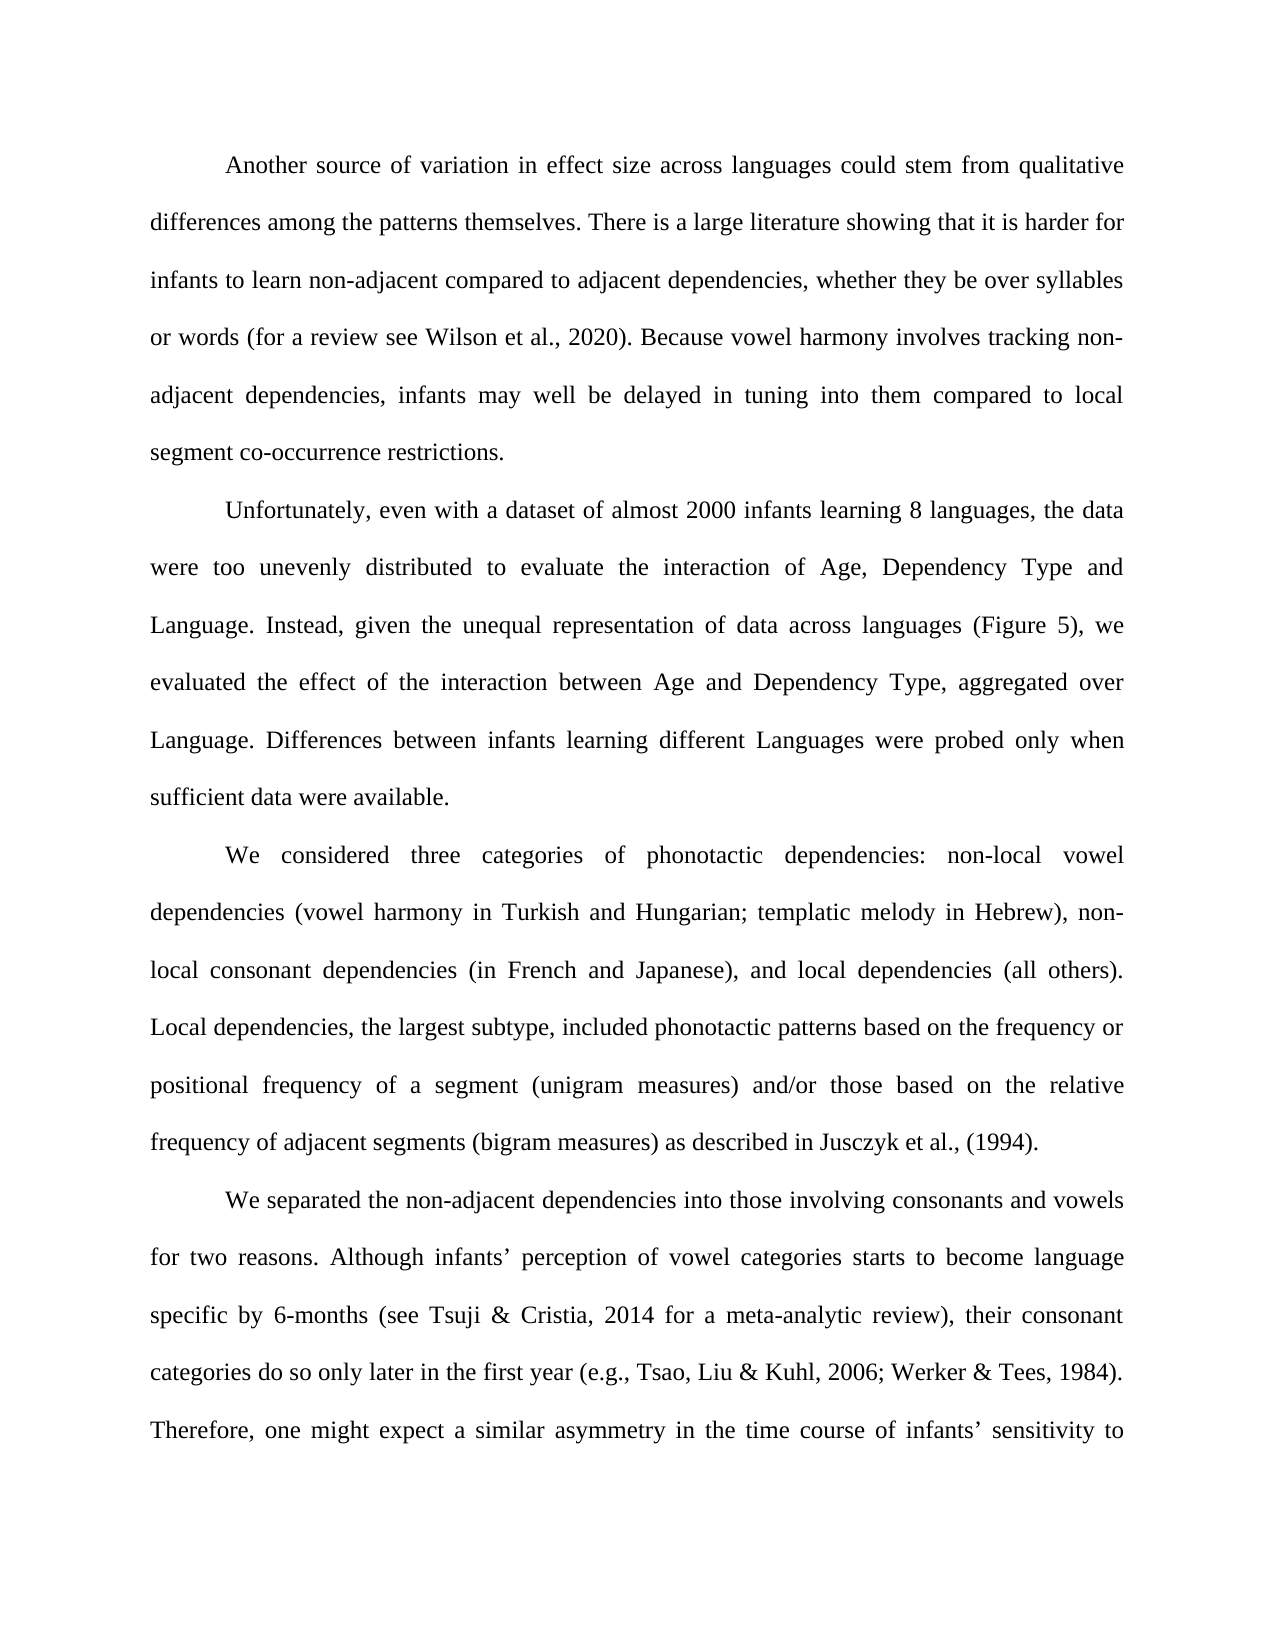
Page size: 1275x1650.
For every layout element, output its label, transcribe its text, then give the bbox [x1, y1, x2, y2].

text Another source of variation in effect size across languages could stem from qualitative differences among the patterns themselves. There is a large literature showing that it is harder for infants to learn non-adjacent compared to adjacent dependencies, whether they be over syllables or words (for a review see Wilson et al., 2020). Because vowel harmony involves tracking non-adjacent dependencies, infants may well be delayed in tuning into them compared to local segment co-occurrence restrictions. [150, 150, 1125, 466]
text Unfortunately, even with a dataset of almost 2000 infants learning 8 languages, the data were too unevenly distributed to evaluate the interaction of Age, Dependency Type and Language. Instead, given the unequal representation of data across languages (Figure 5), we evaluated the effect of the interaction between Age and Dependency Type, aggregated over Language. Differences between infants learning different Languages were probed only when sufficient data were available. [150, 495, 1125, 811]
text We considered three categories of phonotactic dependencies: non-local vowel dependencies (vowel harmony in Turkish and Hungarian; templatic melody in Hebrew), non-local consonant dependencies (in French and Japanese), and local dependencies (all others). Local dependencies, the largest subtype, included phonotactic patterns based on the frequency or positional frequency of a segment (unigram measures) and/or those based on the relative frequency of adjacent segments (bigram measures) as described in Jusczyk et al., (1994). [150, 840, 1125, 1156]
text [150, 1185, 1125, 1444]
